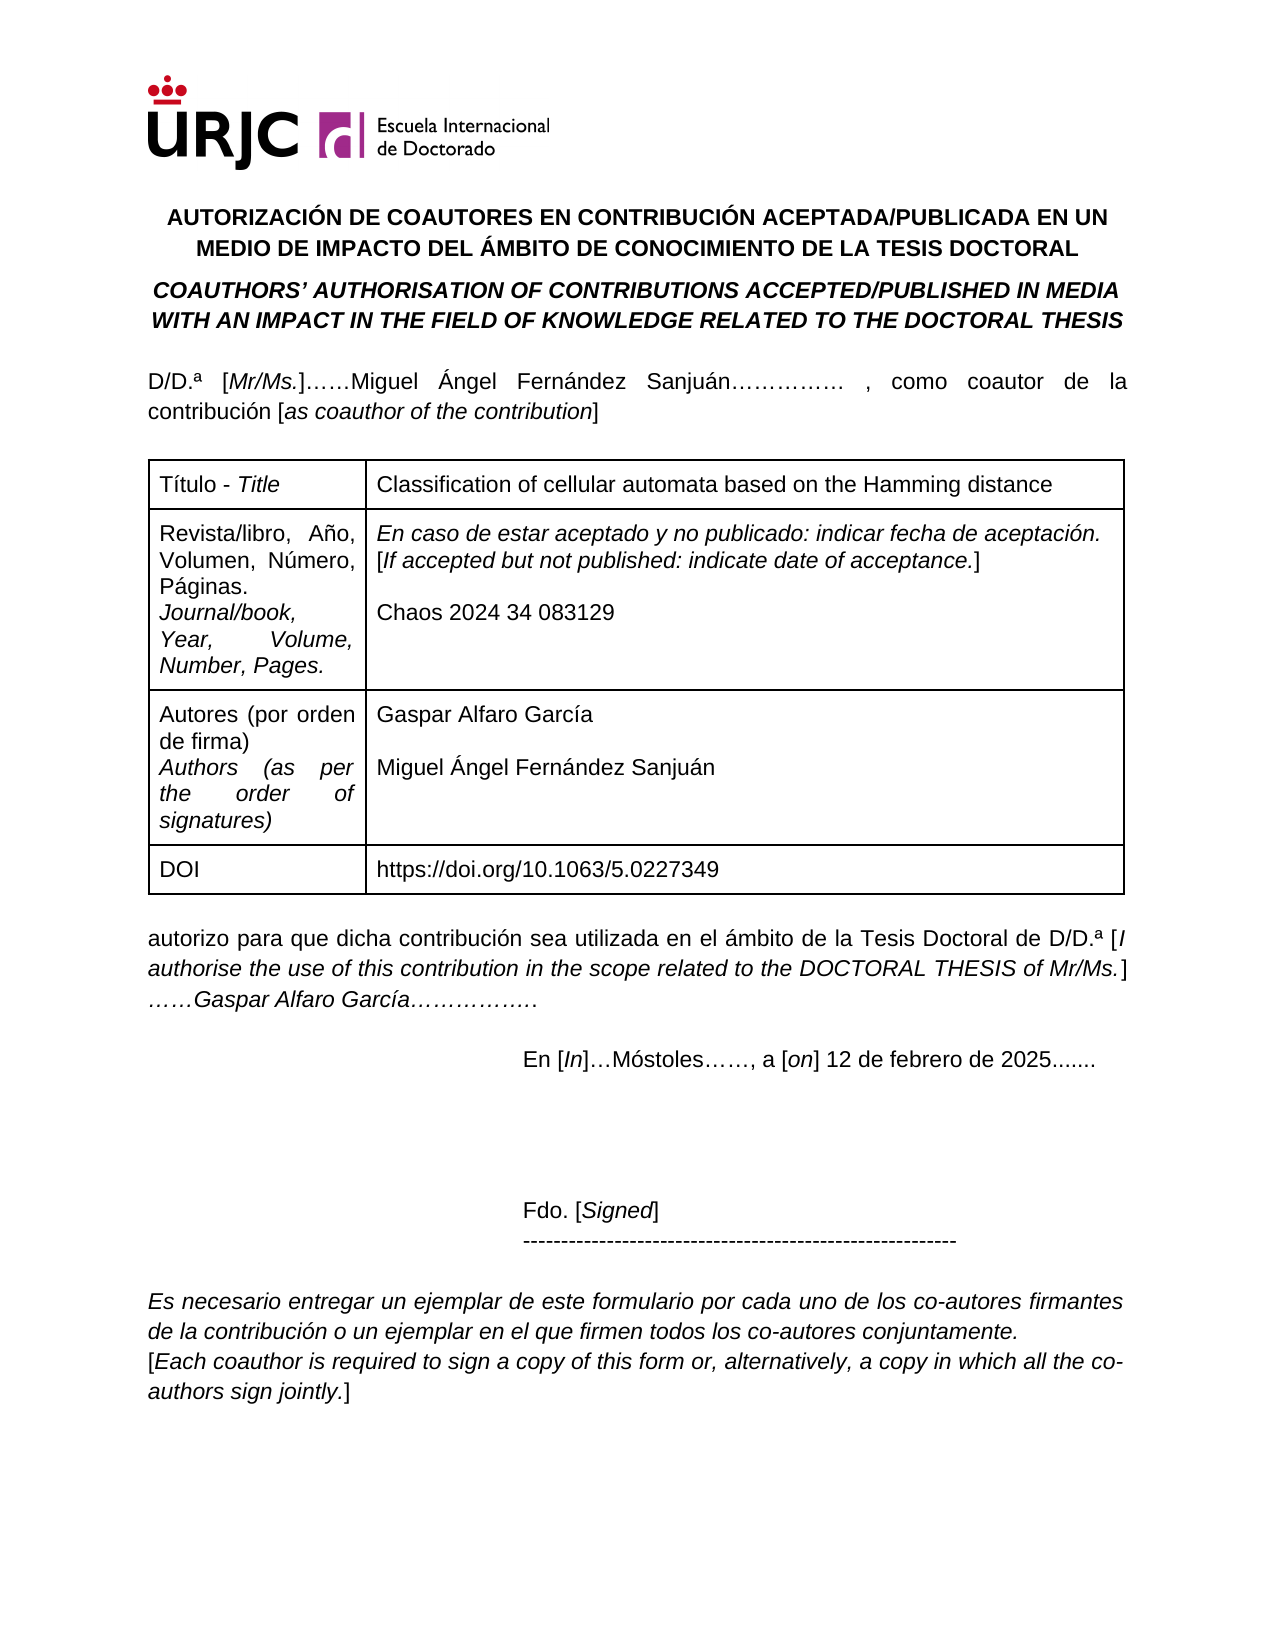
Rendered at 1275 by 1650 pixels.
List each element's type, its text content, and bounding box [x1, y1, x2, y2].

text Es necesario entregar un ejemplar de este formulario por cada uno de los co-autores firmantes de la contribución o un ejemplar en el que firmen todos los co-autores conjuntamente. [148, 1288, 1127, 1344]
text En [In]…Móstoles……, a [on] 12 de febrero de 2025....... [448, 1046, 1127, 1072]
text Fdo. [Signed] [523, 1197, 1127, 1223]
table_cell En caso de estar aceptado y no publicado: indicar fecha de aceptación. [If accepted but not published: indicate date of acceptance.] Chaos 2024 34 083129 [367, 510, 1123, 689]
table_header Título - Title [150, 461, 365, 508]
text COAUTHORS’ AUTHORISATION OF CONTRIBUTIONS ACCEPTED/PUBLISHED IN MEDIA WITH AN IMPACT IN THE FIELD OF KNOWLEDGE RELATED TO THE DOCTORAL THESIS [148, 277, 1127, 334]
text D/D.ª [Mr/Ms.]……Miguel Ángel Fernández Sanjuán…………… , como coautor de la contribución [as coauthor of the contribution] [148, 368, 1127, 424]
table_cell Revista/libro, Año, Volumen, Número, Páginas. Journal/book, Year, Volume, Number, Pages. [150, 510, 365, 689]
table_cell Autores (por orden de firma) Authors (as per the order of signatures) [150, 691, 365, 843]
table_cell https://doi.org/10.1063/5.0227349 [367, 846, 1123, 893]
table_header Classification of cellular automata based on the Hamming distance [367, 461, 1123, 508]
text --------------------------------------------------------- [448, 1227, 1127, 1253]
text [Each coauthor is required to sign a copy of this form or, alternatively, a copy in which all the co-authors sign jointly.] [148, 1348, 1127, 1404]
table_cell DOI [150, 846, 365, 893]
picture [147, 75, 549, 171]
table_cell Gaspar Alfaro García Miguel Ángel Fernández Sanjuán [367, 691, 1123, 843]
text AUTORIZACIÓN DE COAUTORES EN CONTRIBUCIÓN ACEPTADA/PUBLICADA EN UN MEDIO DE IMPACTO DEL ÁMBITO DE CONOCIMIENTO DE LA TESIS DOCTORAL [148, 204, 1127, 261]
text autorizo para que dicha contribución sea utilizada en el ámbito de la Tesis Doctoral de D/D.ª [I authorise the use of this contribution in the scope related to the DOCTORAL THESIS of Mr/Ms.]……Gaspar Alfaro García…………….. [148, 925, 1127, 1012]
